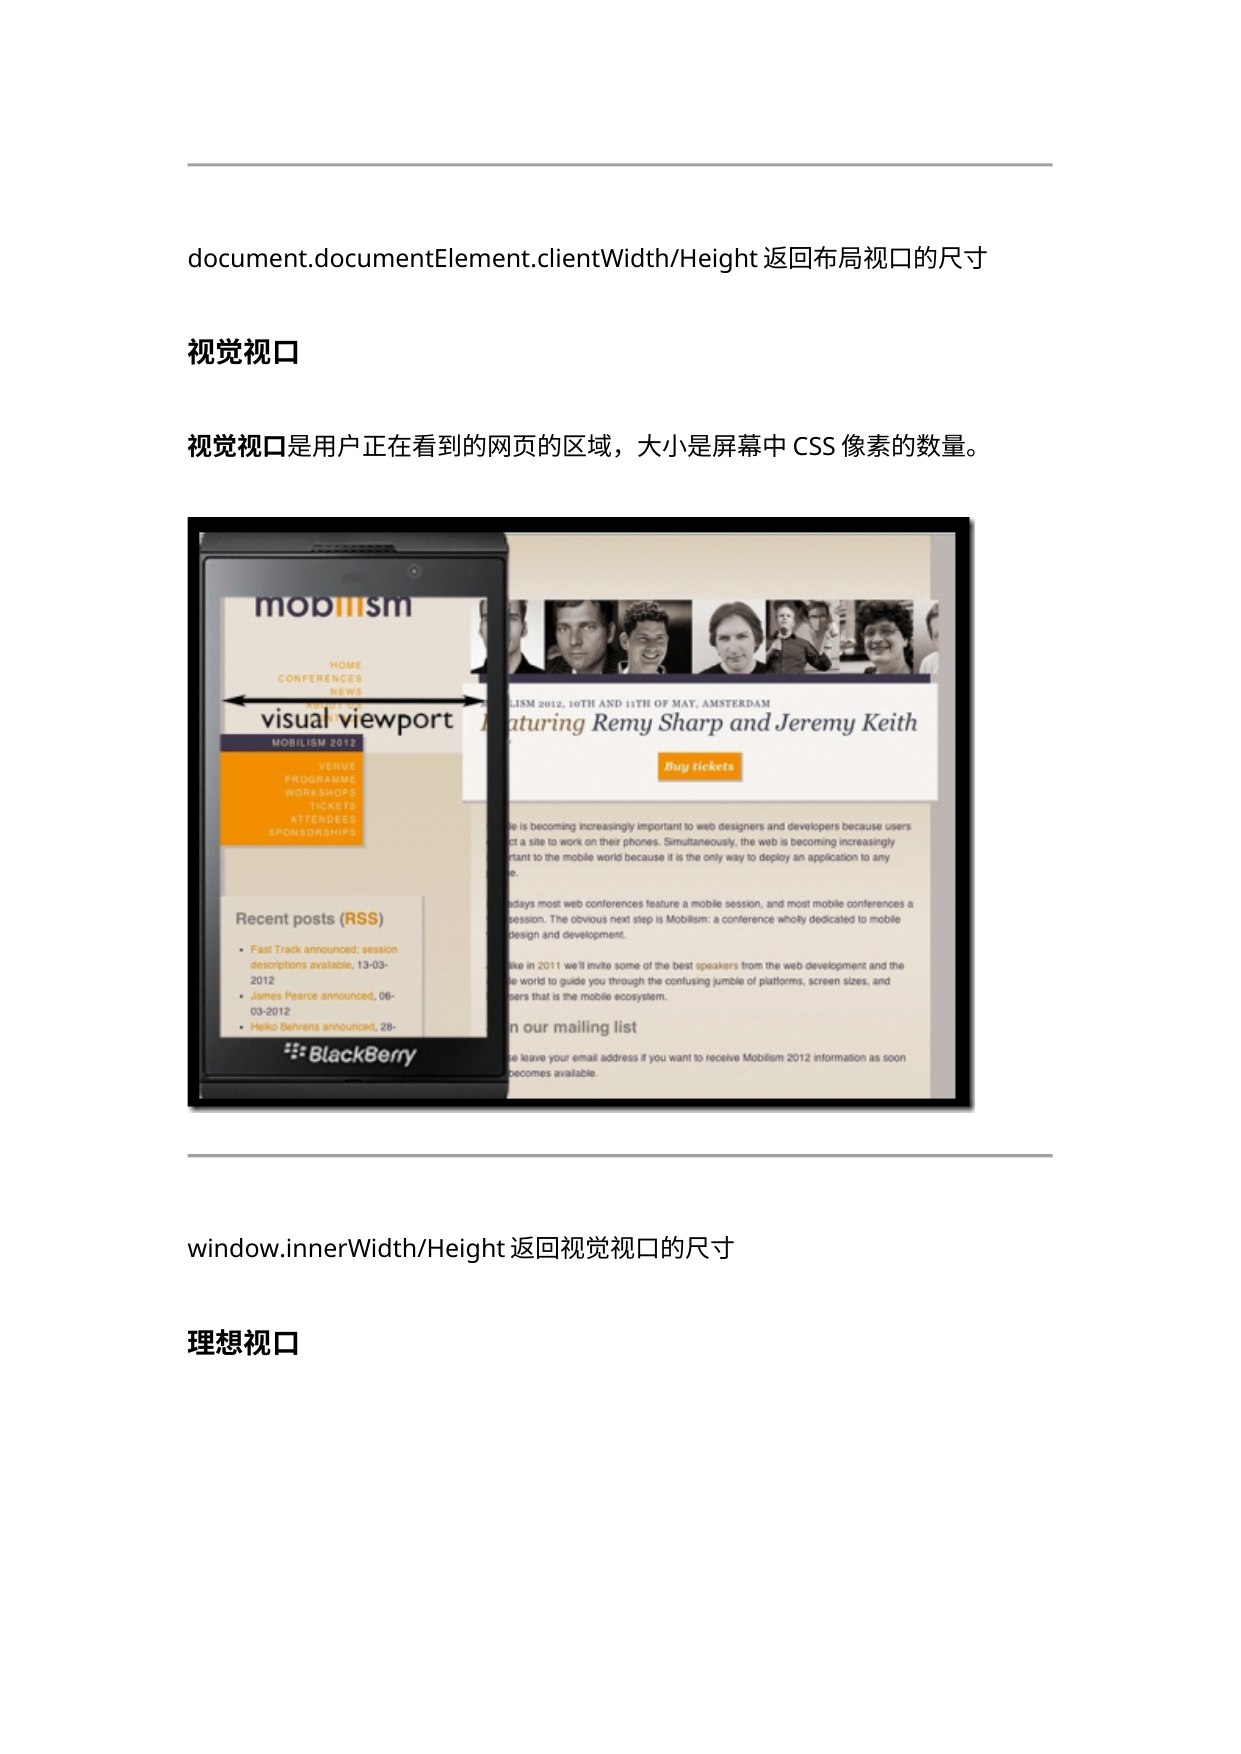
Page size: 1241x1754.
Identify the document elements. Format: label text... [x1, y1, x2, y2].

text 视觉视口 [187, 318, 1053, 383]
picture [187, 517, 976, 1113]
text 视觉视口是用户正在看到的网页的区域，大小是屏幕中CSS像素的数量。 [187, 412, 1053, 477]
text 理想视口 [187, 1309, 1053, 1374]
text document.documentElement.clientWidth/Height返回布局视口的尺寸 [187, 224, 1053, 289]
text window.innerWidth/Height返回视觉视口的尺寸 [187, 1214, 1053, 1279]
